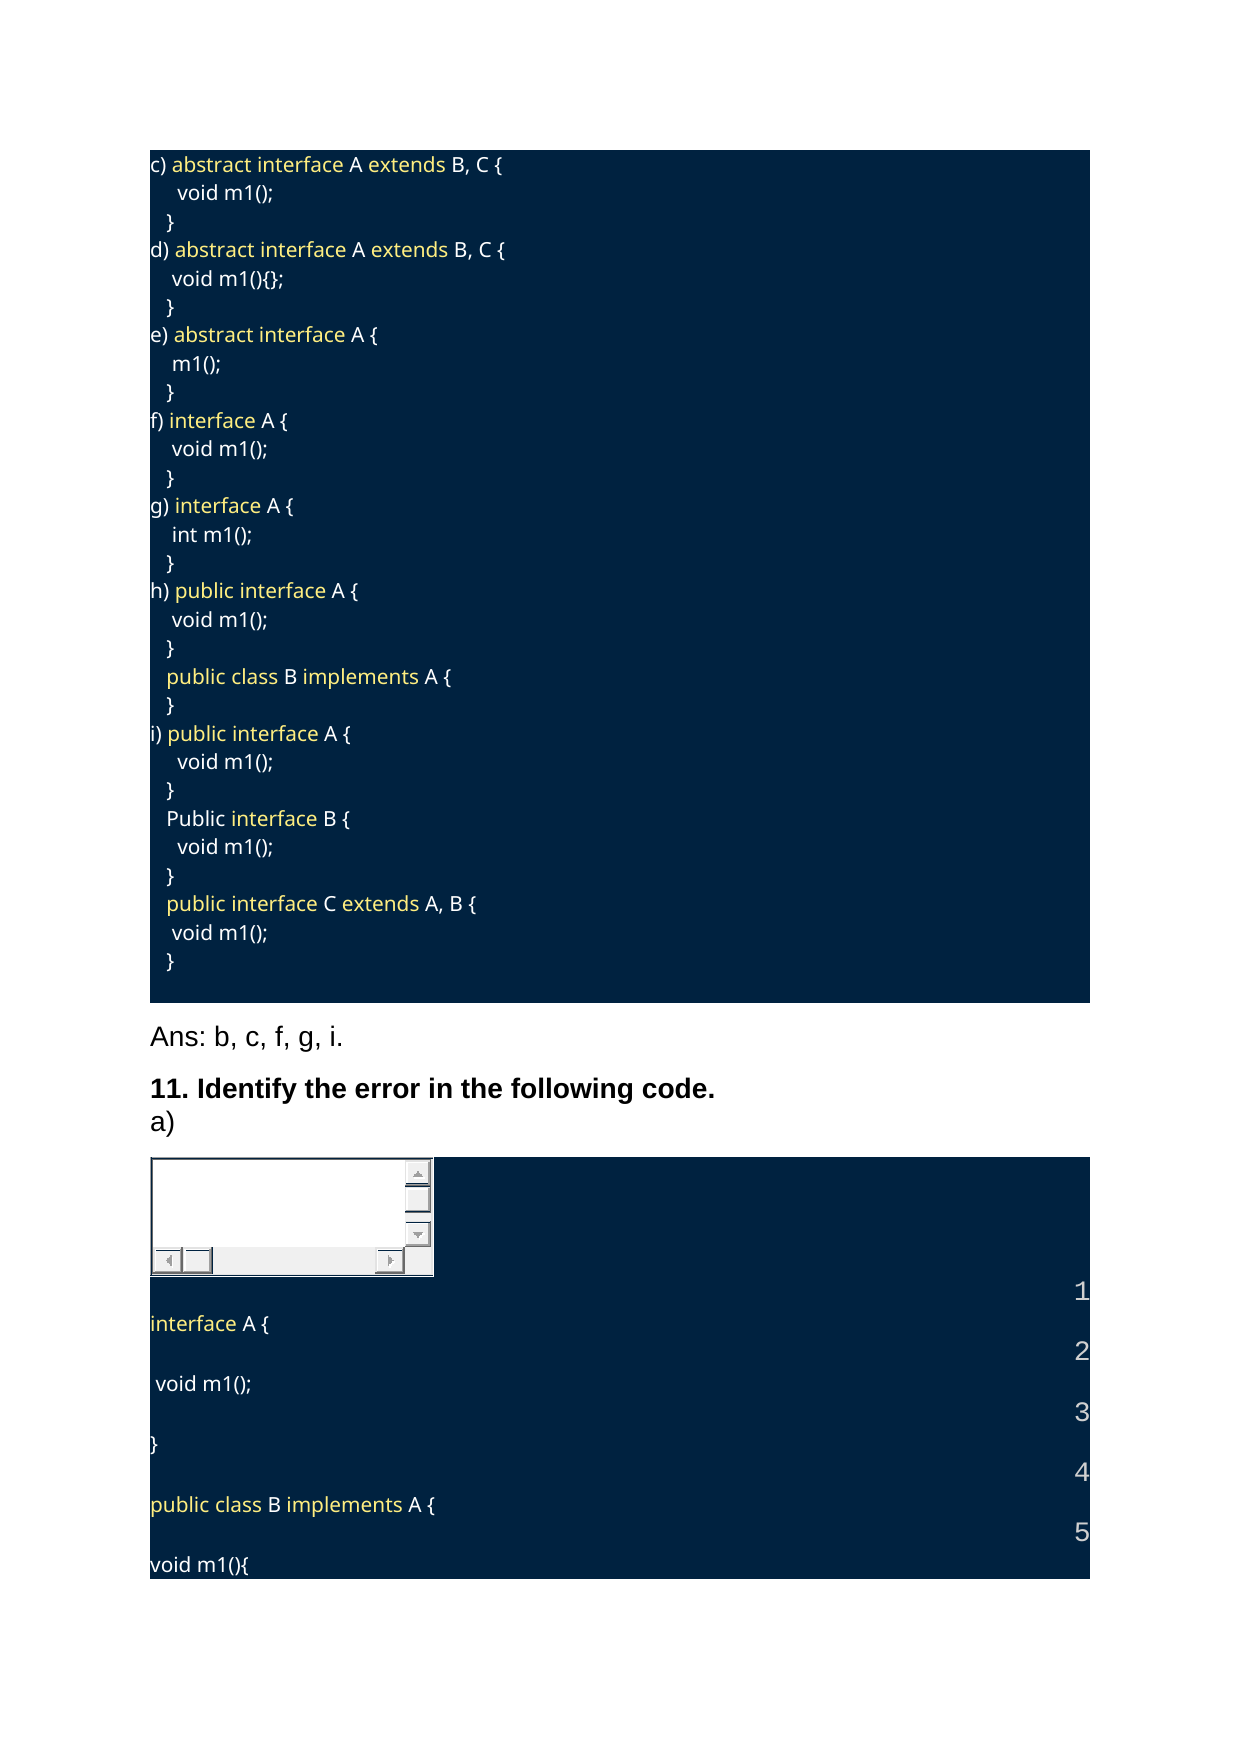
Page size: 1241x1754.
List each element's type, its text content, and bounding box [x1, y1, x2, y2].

text 2 [150, 1337, 1090, 1369]
text ​ [150, 975, 1090, 1003]
text 3 [150, 1398, 1090, 1429]
text public class B implements A { [150, 1490, 1090, 1518]
text m1(); [150, 349, 1090, 377]
text } [150, 377, 1090, 406]
text public interface C extends A, B { [150, 889, 1090, 918]
text c) abstract interface A extends B, C { [150, 150, 1090, 178]
text } [150, 861, 1090, 889]
text Ans: b, c, f, g, i. [150, 1020, 1090, 1052]
text void m1(); [150, 434, 1090, 463]
text 5 [150, 1518, 1090, 1550]
text } [150, 776, 1090, 804]
text 1 [150, 1277, 1090, 1309]
text 11. Identify the error in the following code. [150, 1072, 1090, 1104]
text e) abstract interface A { [150, 321, 1090, 349]
text void m1(){}; [150, 264, 1090, 292]
text } [150, 292, 1090, 321]
text void m1(); [150, 832, 1090, 861]
text public class B implements A { [150, 662, 1090, 690]
text g) interface A { [150, 491, 1090, 520]
text } [150, 463, 1090, 491]
text } [150, 207, 1090, 235]
text } [150, 690, 1090, 719]
text h) public interface A { [150, 577, 1090, 605]
text interface A { [150, 1309, 1090, 1337]
text } [150, 1429, 1090, 1458]
text } [150, 548, 1090, 577]
text } [150, 946, 1090, 975]
text f) interface A { [150, 406, 1090, 434]
text } [150, 633, 1090, 662]
text i) public interface A { [150, 719, 1090, 747]
text d) abstract interface A extends B, C { [150, 235, 1090, 264]
text void m1(){ [150, 1550, 1090, 1579]
text void m1(); [150, 747, 1090, 776]
text void m1(); [150, 605, 1090, 633]
text 4 [150, 1458, 1090, 1490]
text void m1(); [150, 1369, 1090, 1398]
text a) [150, 1104, 1090, 1137]
text Public interface B { [150, 804, 1090, 832]
text int m1(); [150, 520, 1090, 548]
text void m1(); [150, 178, 1090, 207]
text void m1(); [150, 918, 1090, 946]
